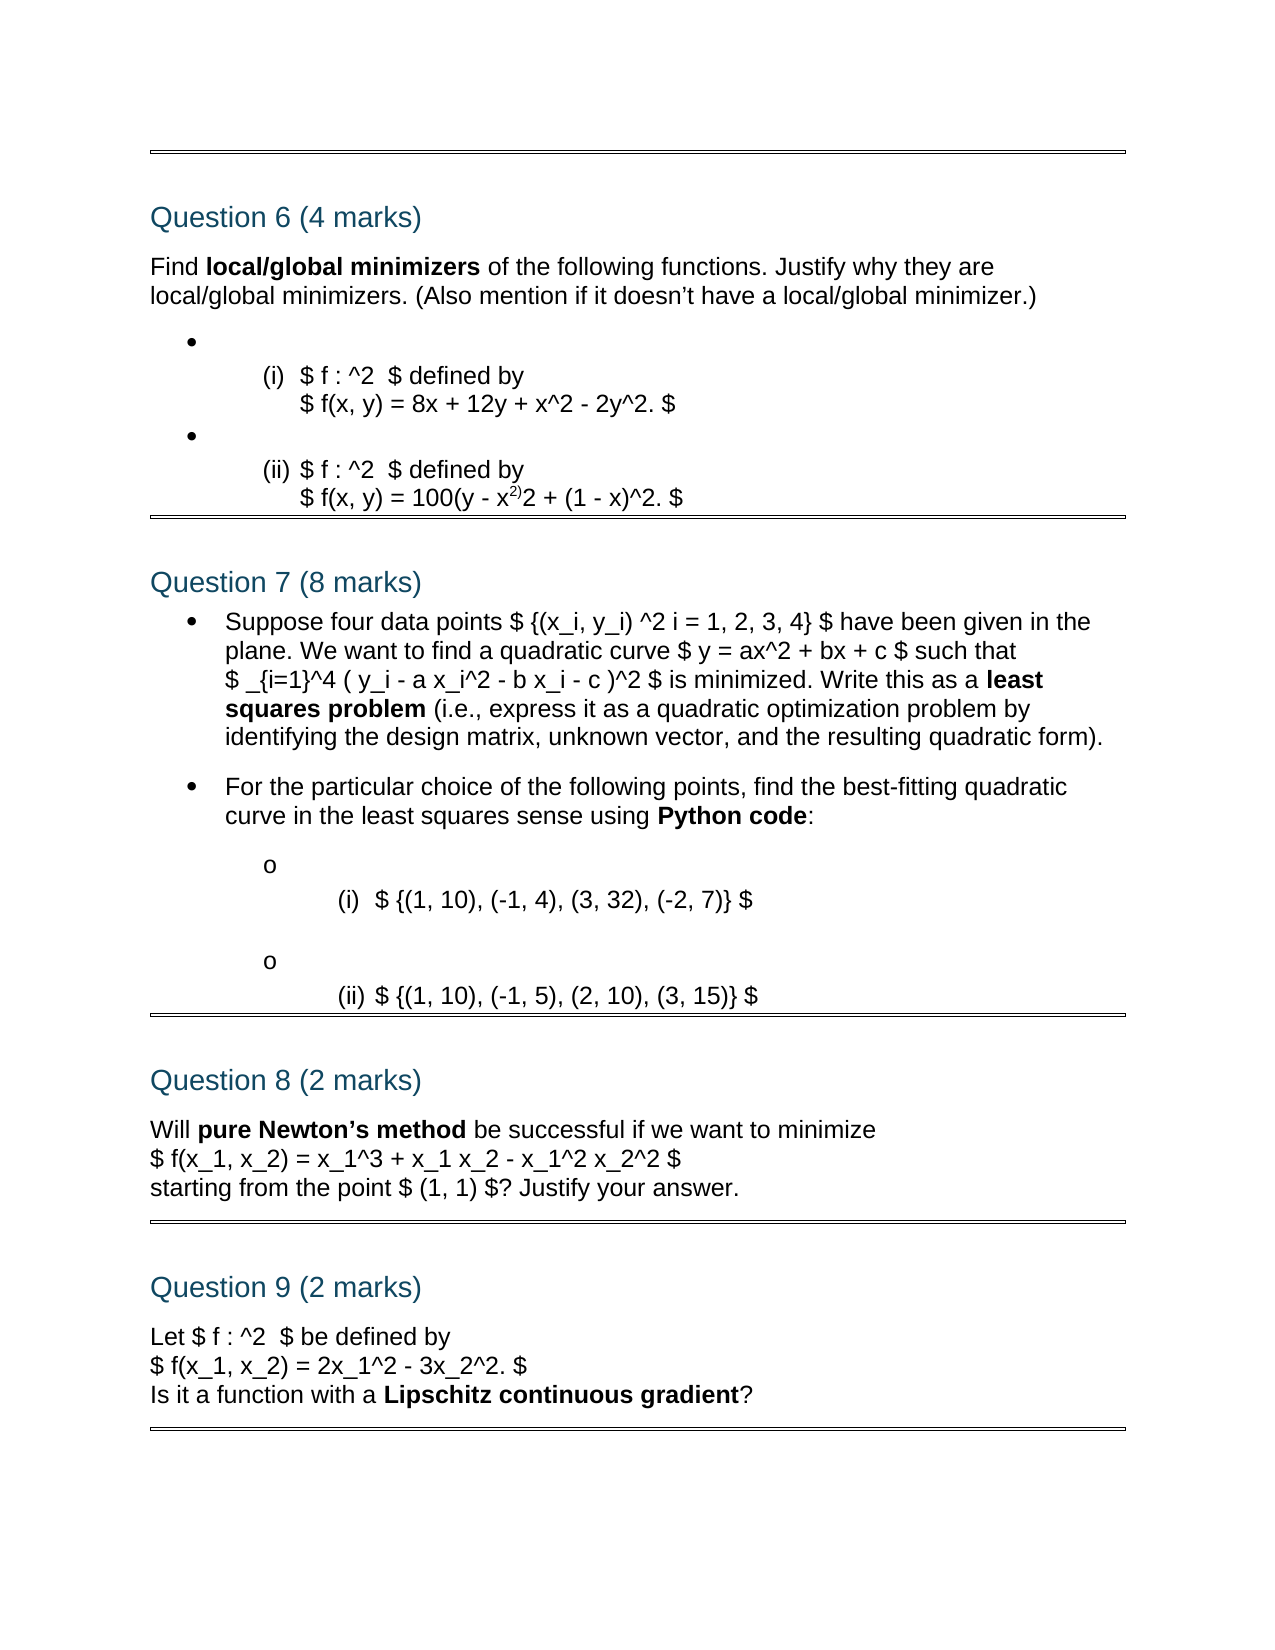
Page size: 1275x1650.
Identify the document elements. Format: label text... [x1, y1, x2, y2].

subtitle Question 9 (2 marks) [150, 1270, 1125, 1303]
subtitle Question 7 (8 marks) [150, 565, 1125, 599]
list $ f : ^2 $ defined by $ f(x, y) = 8x + 12y + x^2 - 2y^2. $ [262, 361, 1125, 418]
list For the particular choice of the following points, find the best-fitting quadratic curve in the least squares sense using Python code: [187, 772, 1125, 829]
list $ {(1, 10), (-1, 4), (3, 32), (-2, 7)} $ [337, 885, 1125, 943]
subtitle Question 6 (4 marks) [150, 199, 1125, 233]
text Let $ f : ^2 $ be defined by $ f(x_1, x_2) = 2x_1^2 - 3x_2^2. $ Is it a function with a Lipschitz continuous gradient? [150, 1322, 1125, 1408]
text Will pure Newton’s method be successful if we want to minimize $ f(x_1, x_2) = x_1^3 + x_1 x_2 - x_1^2 x_2^2 $ starting from the point $ (1, 1) $? Justify your answer. [150, 1115, 1125, 1202]
subtitle Question 8 (2 marks) [150, 1063, 1125, 1097]
list Suppose four data points $ {(x_i, y_i) ^2 i = 1, 2, 3, 4} $ have been given in the plane. We want to find a quadratic curve $ y = ax^2 + bx + c $ such that $ _{i=1}^4 ( y_i - a x_i^2 - b x_i - c )^2 $ is minimized. Write this as a least squares problem (i.e., express it as a quadratic optimization problem by identifying the design matrix, unknown vector, and the resulting quadratic form). [187, 607, 1125, 751]
list $ f : ^2 $ defined by $ f(x, y) = 100(y - x2)2 + (1 - x)^2. $ [262, 454, 1125, 512]
text Find local/global minimizers of the following functions. Justify why they are local/global minimizers. (Also mention if it doesn’t have a local/global minimizer.) [150, 252, 1125, 309]
list $ {(1, 10), (-1, 5), (2, 10), (3, 15)} $ [337, 981, 1125, 1010]
